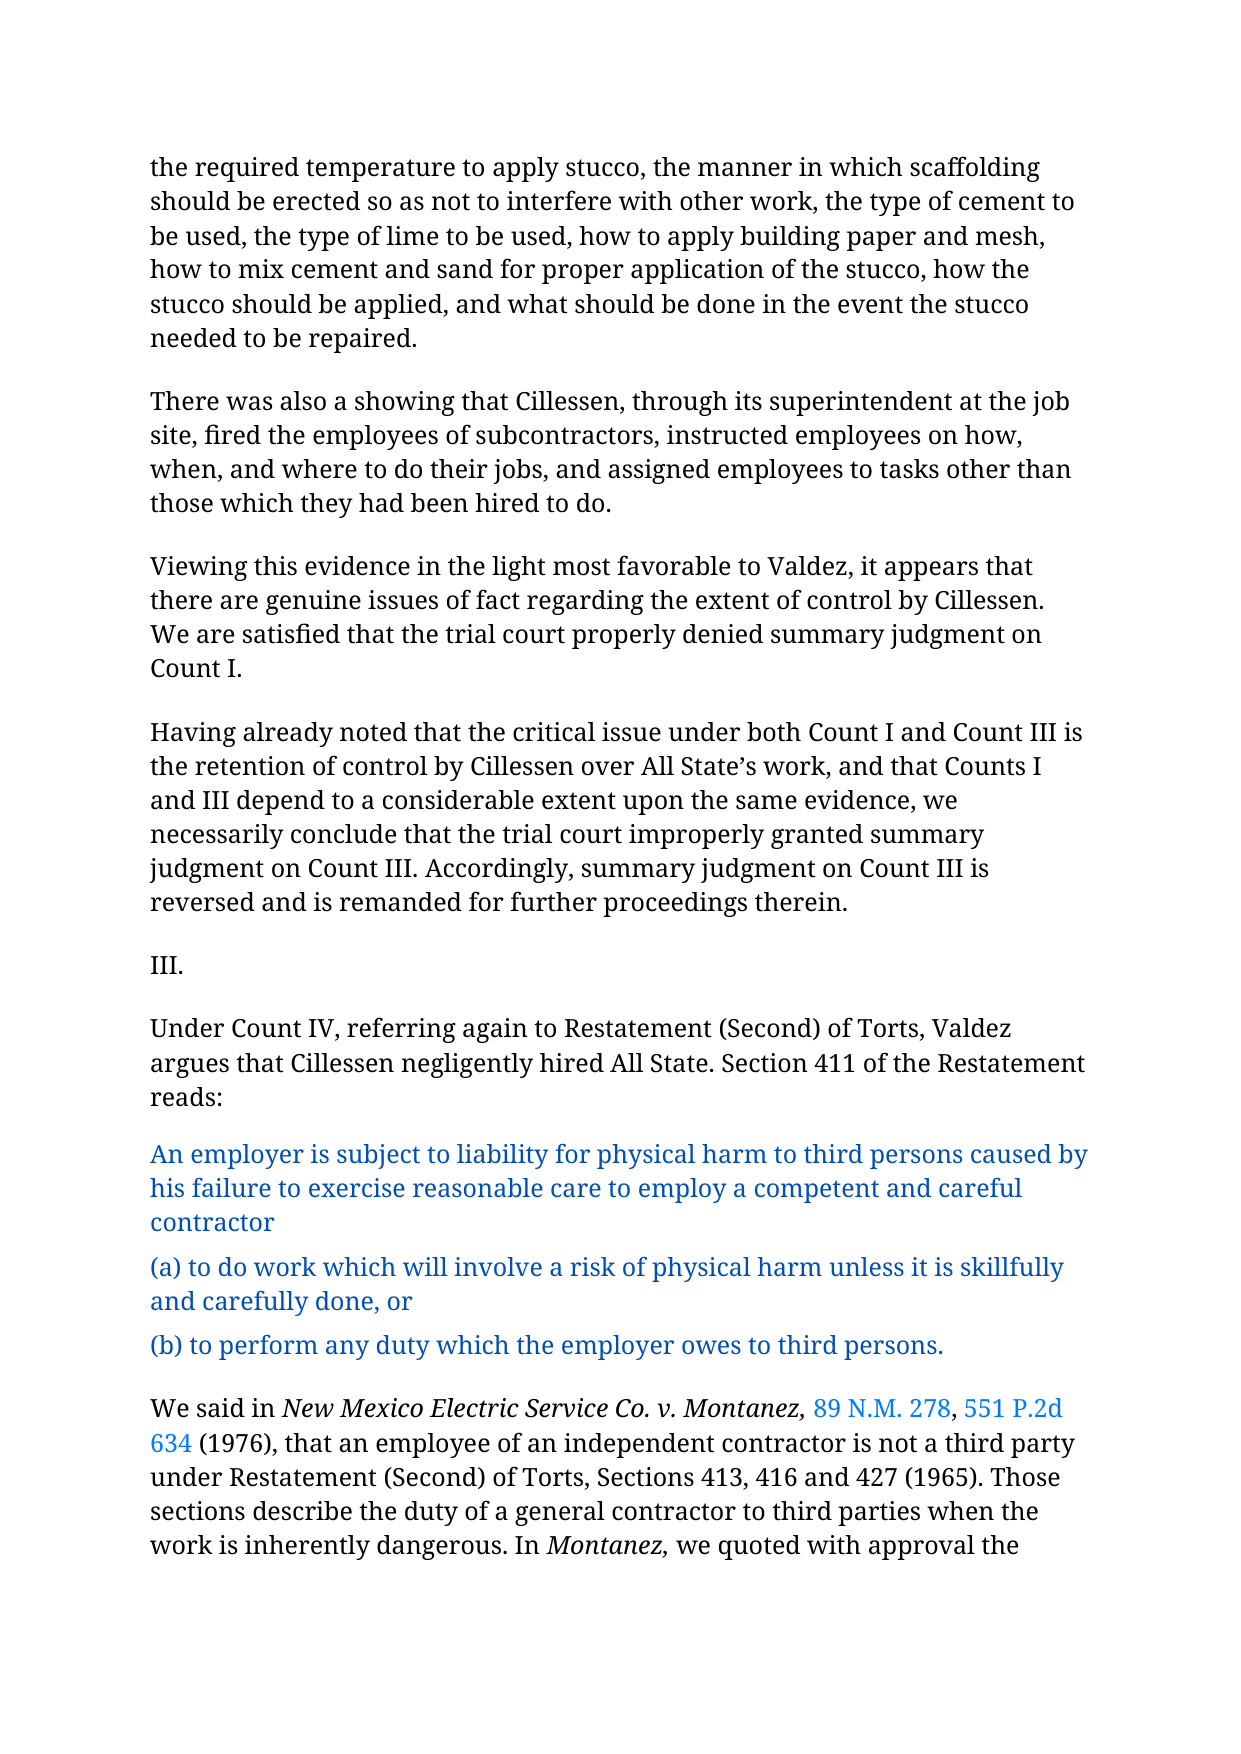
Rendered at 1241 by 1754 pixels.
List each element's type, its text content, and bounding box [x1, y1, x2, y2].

text Having already noted that the critical issue under both Count I and Count III is the retention of control by Cillessen over All State’s work, and that Counts I and III depend to a considerable extent upon the same evidence, we necessarily conclude that the trial court improperly granted summary judgment on Count III. Accordingly, summary judgment on Count III is reversed and is remanded for further proceedings therein. [150, 714, 1090, 919]
text (a) to do work which will involve a risk of physical harm unless it is skillfully and carefully done, or [150, 1249, 1090, 1317]
text Under Count IV, referring again to Restatement (Second) of Torts, Valdez argues that Cillessen negligently hired All State. Section 411 of the Restatement reads: [150, 1011, 1090, 1113]
text There was also a showing that Cillessen, through its superintendent at the job site, fired the employees of subcontractors, instructed employees on how, when, and where to do their jobs, and assigned employees to tasks other than those which they had been hired to do. [150, 383, 1090, 520]
text III. [150, 948, 1090, 982]
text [150, 150, 1090, 354]
text Viewing this evidence in the light most favorable to Valdez, it appears that there are genuine issues of fact regarding the extent of control by Cillessen. We are satisfied that the trial court properly denied summary judgment on Count I. [150, 549, 1090, 685]
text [150, 1391, 1090, 1561]
text An employer is subject to liability for physical harm to third persons caused by his failure to exercise reasonable care to employ a competent and careful contractor [150, 1137, 1090, 1239]
text (b) to perform any duty which the employer owes to third persons. [150, 1328, 1090, 1362]
